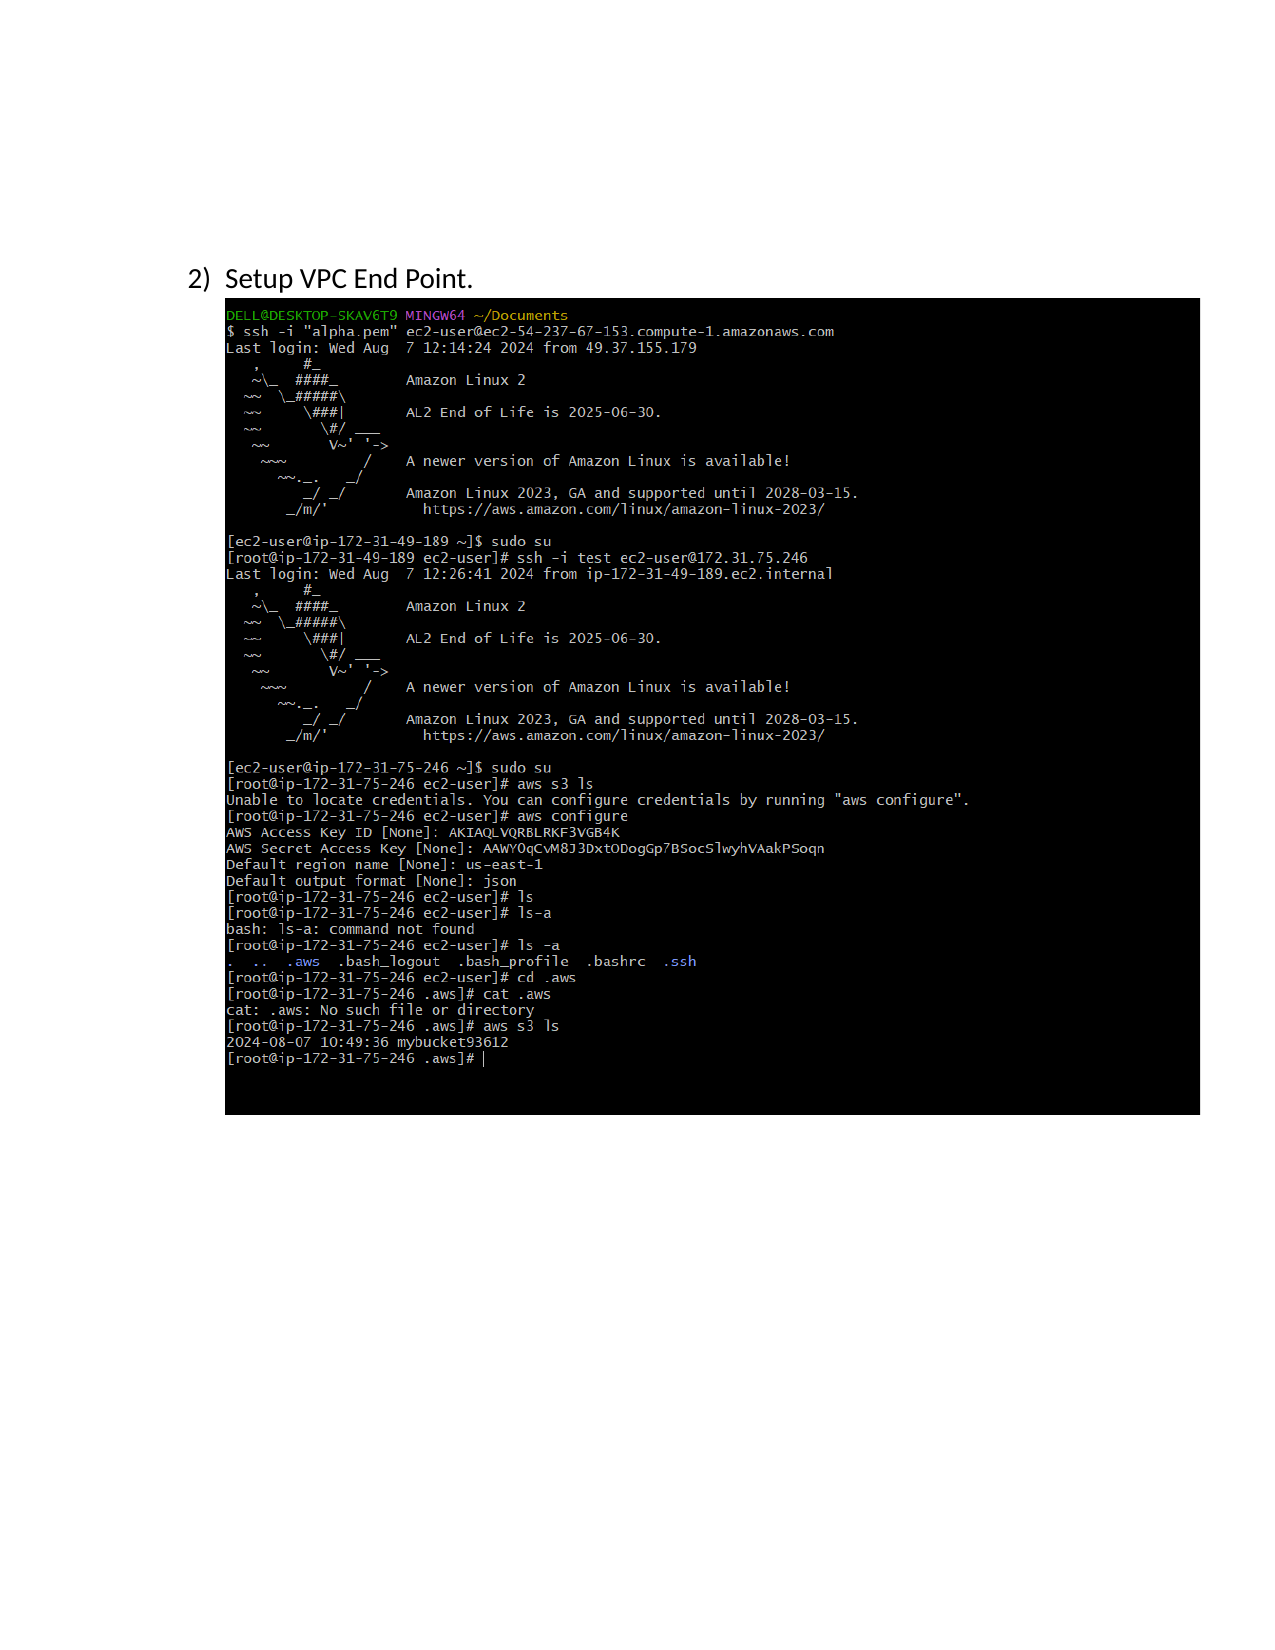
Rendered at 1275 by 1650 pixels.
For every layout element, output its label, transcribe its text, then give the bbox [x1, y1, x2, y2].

list Setup VPC End Point. [187, 260, 1125, 296]
picture [225, 298, 1200, 1115]
